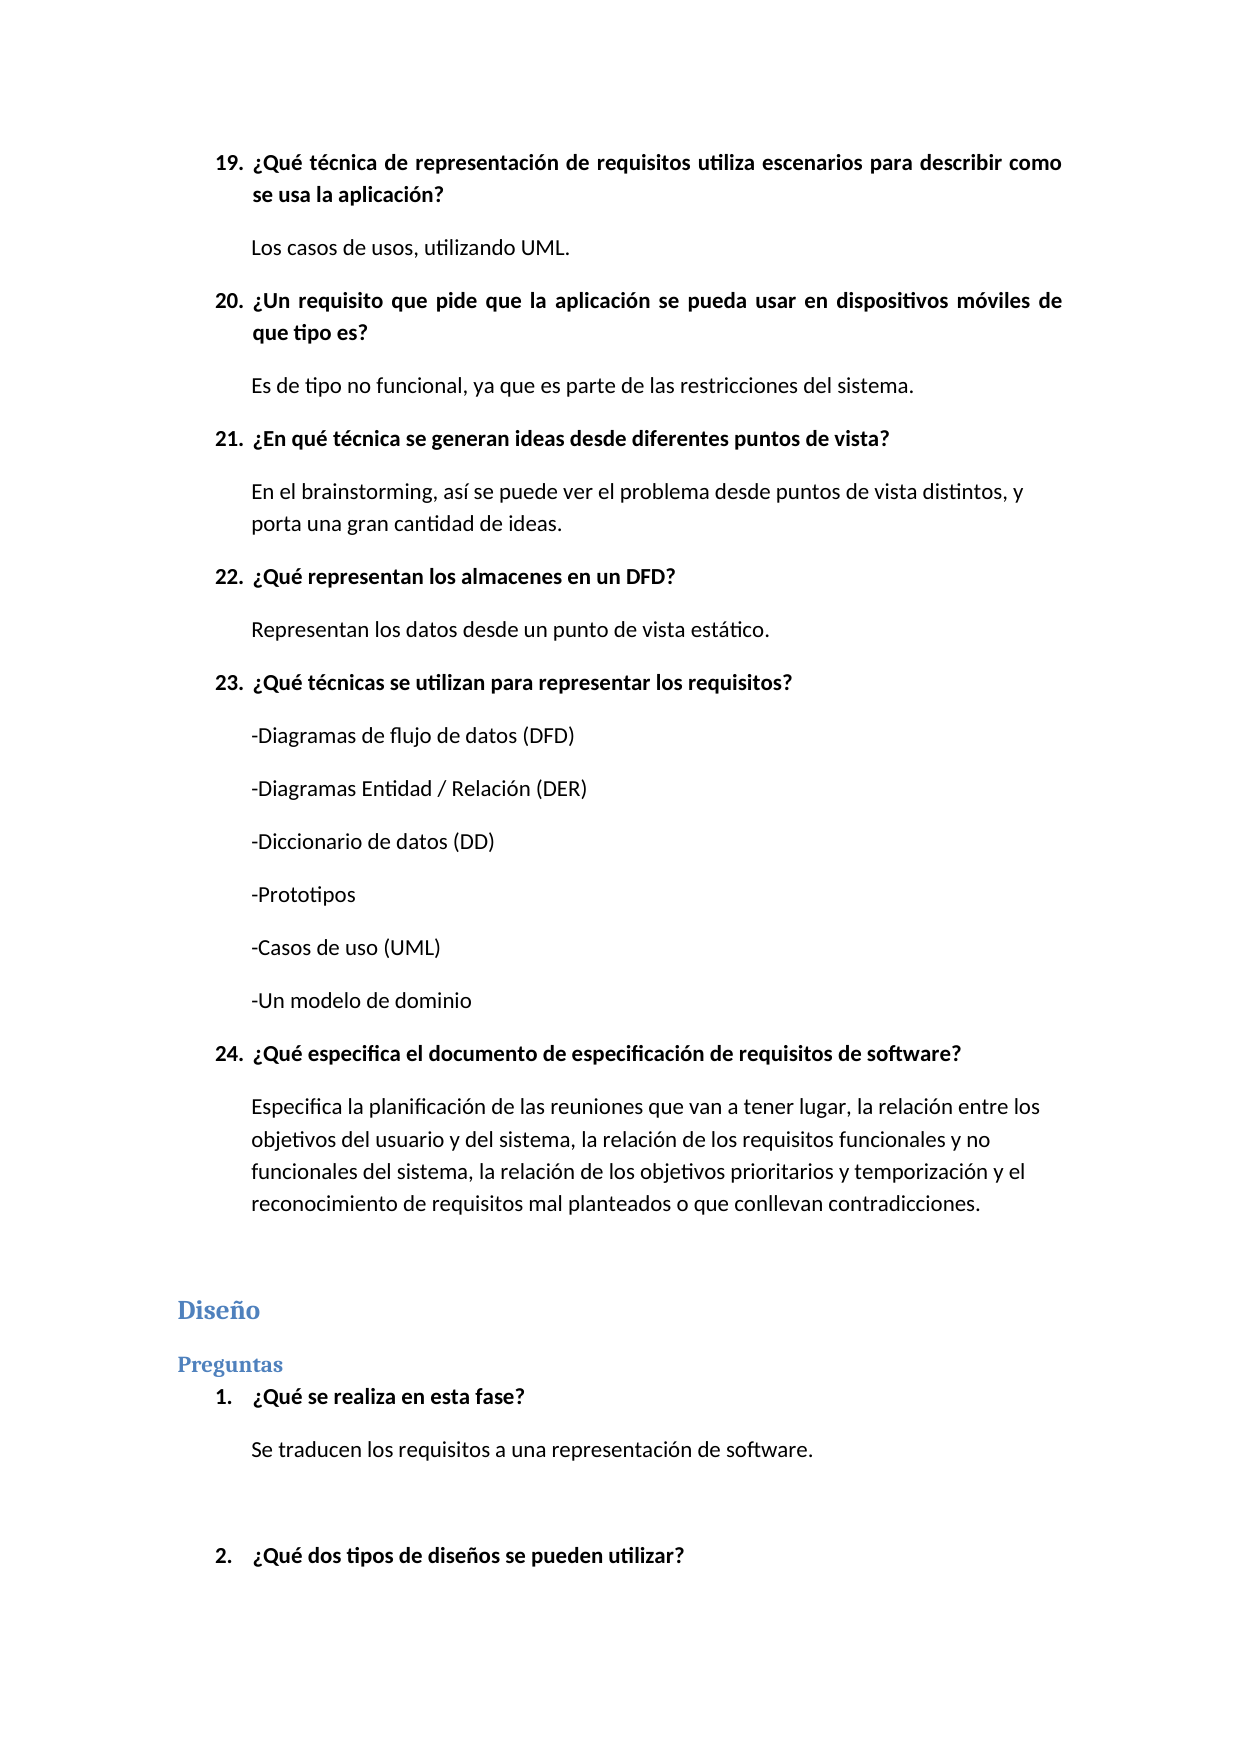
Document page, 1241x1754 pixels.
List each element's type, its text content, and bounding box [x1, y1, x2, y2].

list ¿Qué técnica de representación de requisitos utiliza escenarios para describir como se usa la aplicación? [215, 148, 1063, 208]
list ¿En qué técnica se generan ideas desde diferentes puntos de vista? [215, 424, 1063, 452]
list ¿Qué especifica el documento de especificación de requisitos de software? [215, 1039, 1063, 1067]
text -Casos de uso (UML) [251, 933, 1063, 961]
subtitle Preguntas [177, 1352, 1063, 1378]
list ¿Qué dos tipos de diseños se pueden utilizar? [215, 1541, 1063, 1569]
list ¿Un requisito que pide que la aplicación se pueda usar en dispositivos móviles de que tipo es? [215, 286, 1063, 346]
list ¿Qué técnicas se utilizan para representar los requisitos? [215, 668, 1063, 696]
text -Prototipos [251, 880, 1063, 908]
text -Diccionario de datos (DD) [251, 827, 1063, 855]
text -Diagramas Entidad / Relación (DER) [251, 774, 1063, 802]
list ¿Qué se realiza en esta fase? [215, 1382, 1063, 1410]
text Se traducen los requisitos a una representación de software. [251, 1435, 1063, 1463]
text Especifica la planificación de las reuniones que van a tener lugar, la relación entre los objetivos del usuario y del sistema, la relación de los requisitos funcionales y no funcionales del sistema, la relación de los objetivos prioritarios y temporización y el reconocimiento de requisitos mal planteados o que conllevan contradicciones. [251, 1092, 1063, 1217]
text Es de tipo no funcional, ya que es parte de las restricciones del sistema. [251, 371, 1063, 399]
text Los casos de usos, utilizando UML. [251, 233, 1063, 261]
subtitle Diseño [177, 1295, 1063, 1326]
text -Un modelo de dominio [251, 986, 1063, 1014]
text En el brainstorming, así se puede ver el problema desde puntos de vista distintos, y porta una gran cantidad de ideas. [251, 477, 1063, 537]
text -Diagramas de flujo de datos (DFD) [251, 721, 1063, 749]
text Representan los datos desde un punto de vista estático. [251, 615, 1063, 643]
list ¿Qué representan los almacenes en un DFD? [215, 562, 1063, 590]
